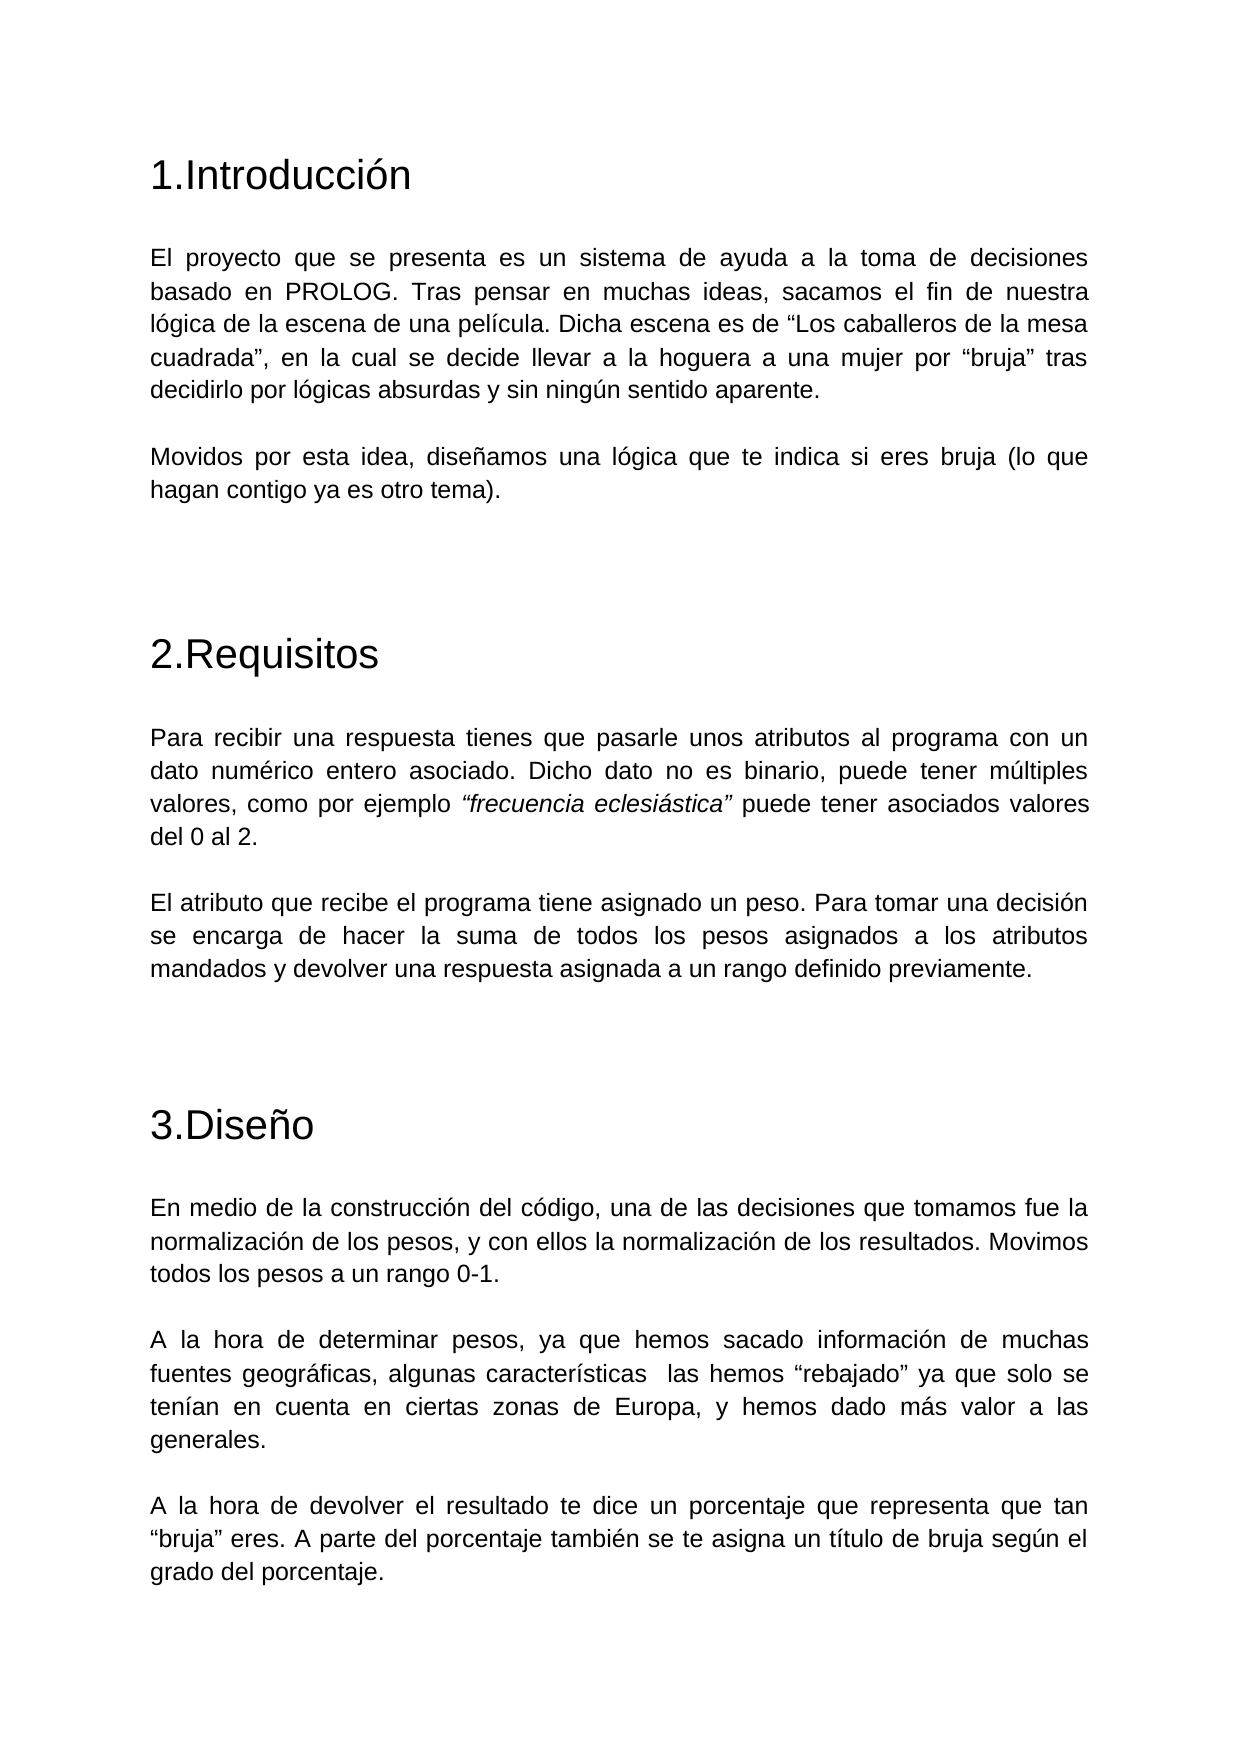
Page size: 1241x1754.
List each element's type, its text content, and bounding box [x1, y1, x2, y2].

text A la hora de devolver el resultado te dice un porcentaje que representa que tan “bruja” eres. A parte del porcentaje también se te asigna un título de bruja según el grado del porcentaje. [150, 1491, 1090, 1585]
subtitle 2.Requisitos [150, 629, 1090, 677]
text El proyecto que se presenta es un sistema de ayuda a la toma de decisiones basado en PROLOG. Tras pensar en muchas ideas, sacamos el fin de nuestra lógica de la escena de una película. Dicha escena es de “Los caballeros de la mesa cuadrada”, en la cual se decide llevar a la hoguera a una mujer por “bruja” tras decidirlo por lógicas absurdas y sin ningún sentido aparente. [150, 243, 1090, 404]
text El atributo que recibe el programa tiene asignado un peso. Para tomar una decisión se encarga de hacer la suma de todos los pesos asignados a los atributos mandados y devolver una respuesta asignada a un rango definido previamente. [150, 888, 1090, 982]
subtitle 1.Introducción [150, 150, 1090, 198]
text Movidos por esta idea, diseñamos una lógica que te indica si eres bruja (lo que hagan contigo ya es otro tema). [150, 442, 1090, 503]
text Para recibir una respuesta tienes que pasarle unos atributos al programa con un dato numérico entero asociado. Dicho dato no es binario, puede tener múltiples valores, como por ejemplo “frecuencia eclesiástica” puede tener asociados valores del 0 al 2. [150, 723, 1090, 850]
text En medio de la construcción del código, una de las decisiones que tomamos fue la normalización de los pesos, y con ellos la normalización de los resultados. Movimos todos los pesos a un rango 0-1. [150, 1193, 1090, 1288]
subtitle 3.Diseño [150, 1100, 1090, 1148]
text A la hora de determinar pesos, ya que hemos sacado información de muchas fuentes geográficas, algunas características las hemos “rebajado” ya que solo se tenían en cuenta en ciertas zonas de Europa, y hemos dado más valor a las generales. [150, 1326, 1090, 1453]
